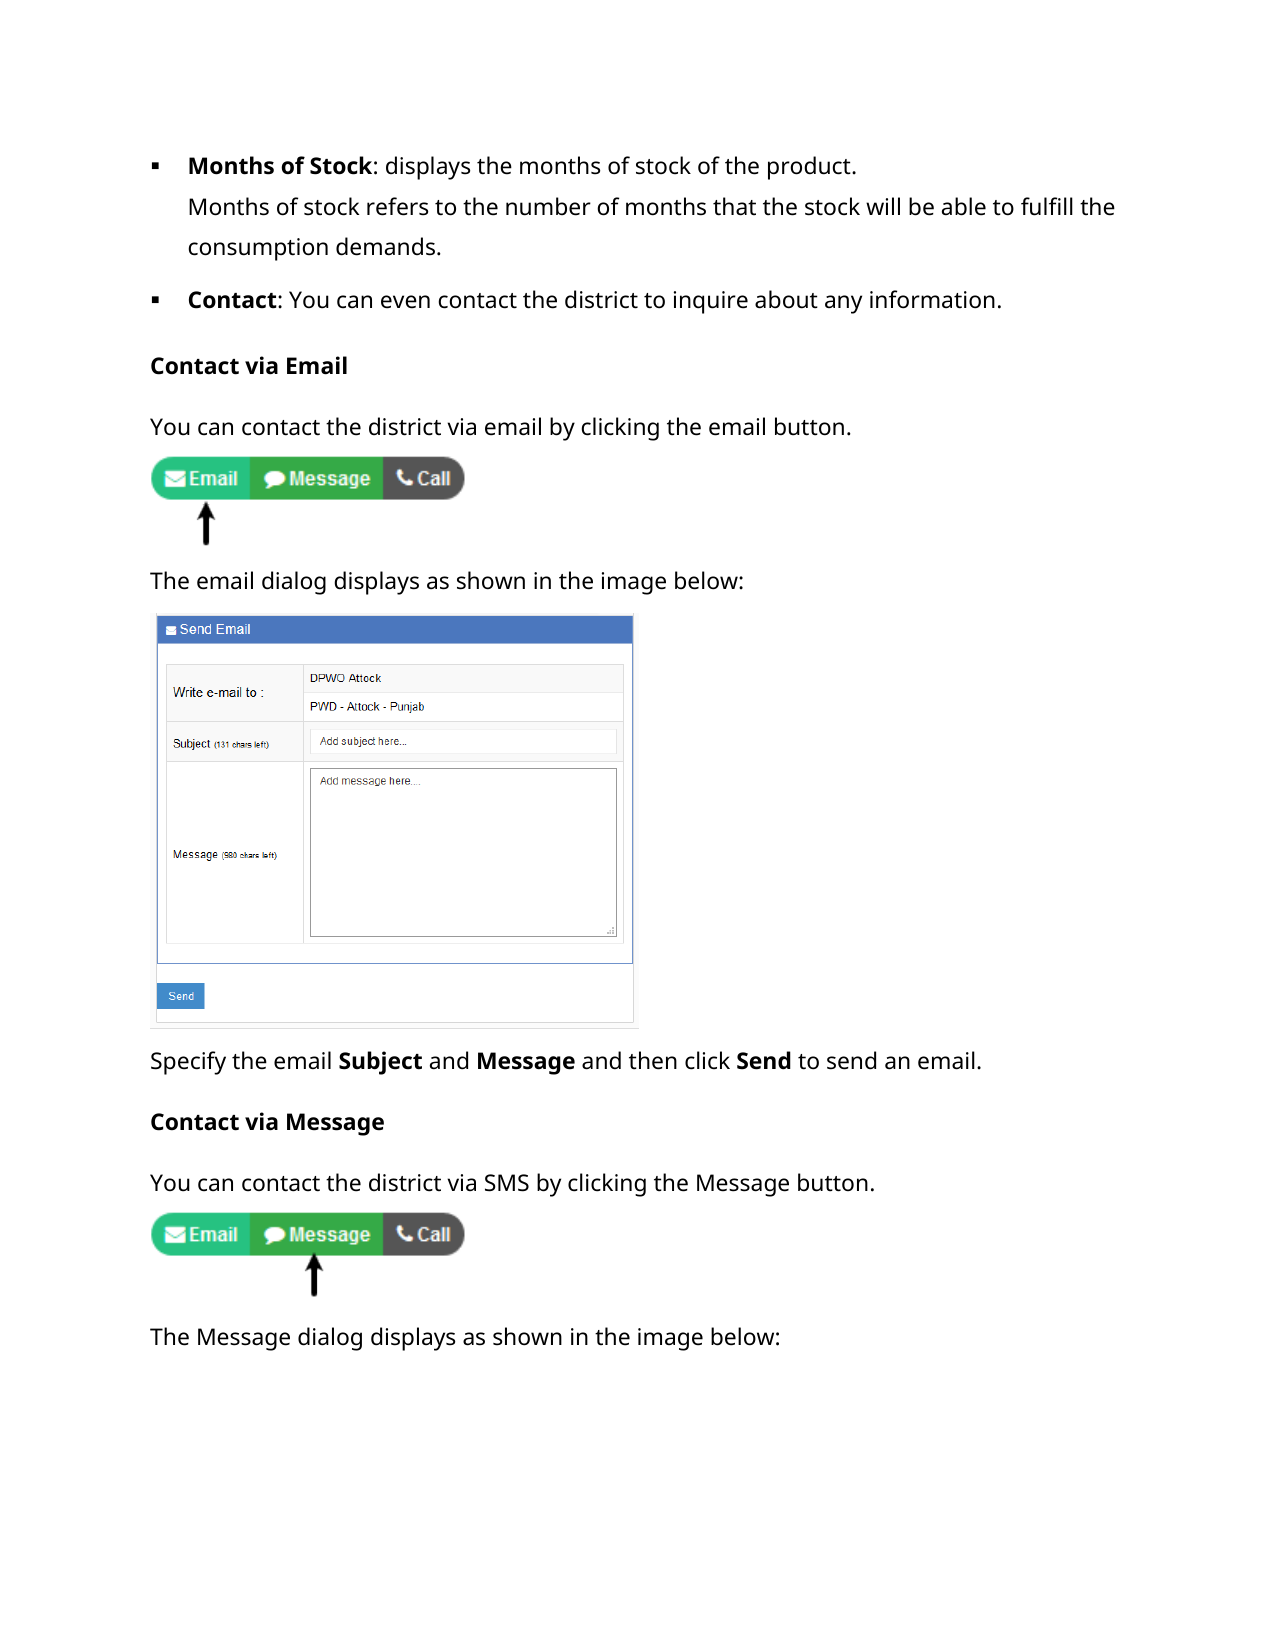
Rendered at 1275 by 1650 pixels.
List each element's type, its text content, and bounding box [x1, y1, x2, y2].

text The email dialog displays as shown in the image below: [150, 565, 1125, 596]
text The Message dialog displays as shown in the image below: [150, 1321, 1125, 1353]
text Specify the email Subject and Message and then click Send to send an email. [150, 1045, 1125, 1076]
list Months of Stock: displays the months of stock of the product. Months of stock refers to the number of months that the stock will be able to fulfill the consumption demands. [150, 150, 1125, 262]
text You can contact the district via SMS by clicking the Message button. [150, 1167, 1125, 1304]
picture [150, 446, 471, 549]
picture [150, 613, 639, 1029]
list Contact: You can even contact the district to inquire about any information. [150, 284, 1125, 316]
picture [150, 1202, 471, 1305]
text Contact via Message [150, 1106, 1125, 1137]
text You can contact the district via email by clicking the email button. [150, 411, 1125, 548]
text Contact via Email [150, 350, 1125, 381]
